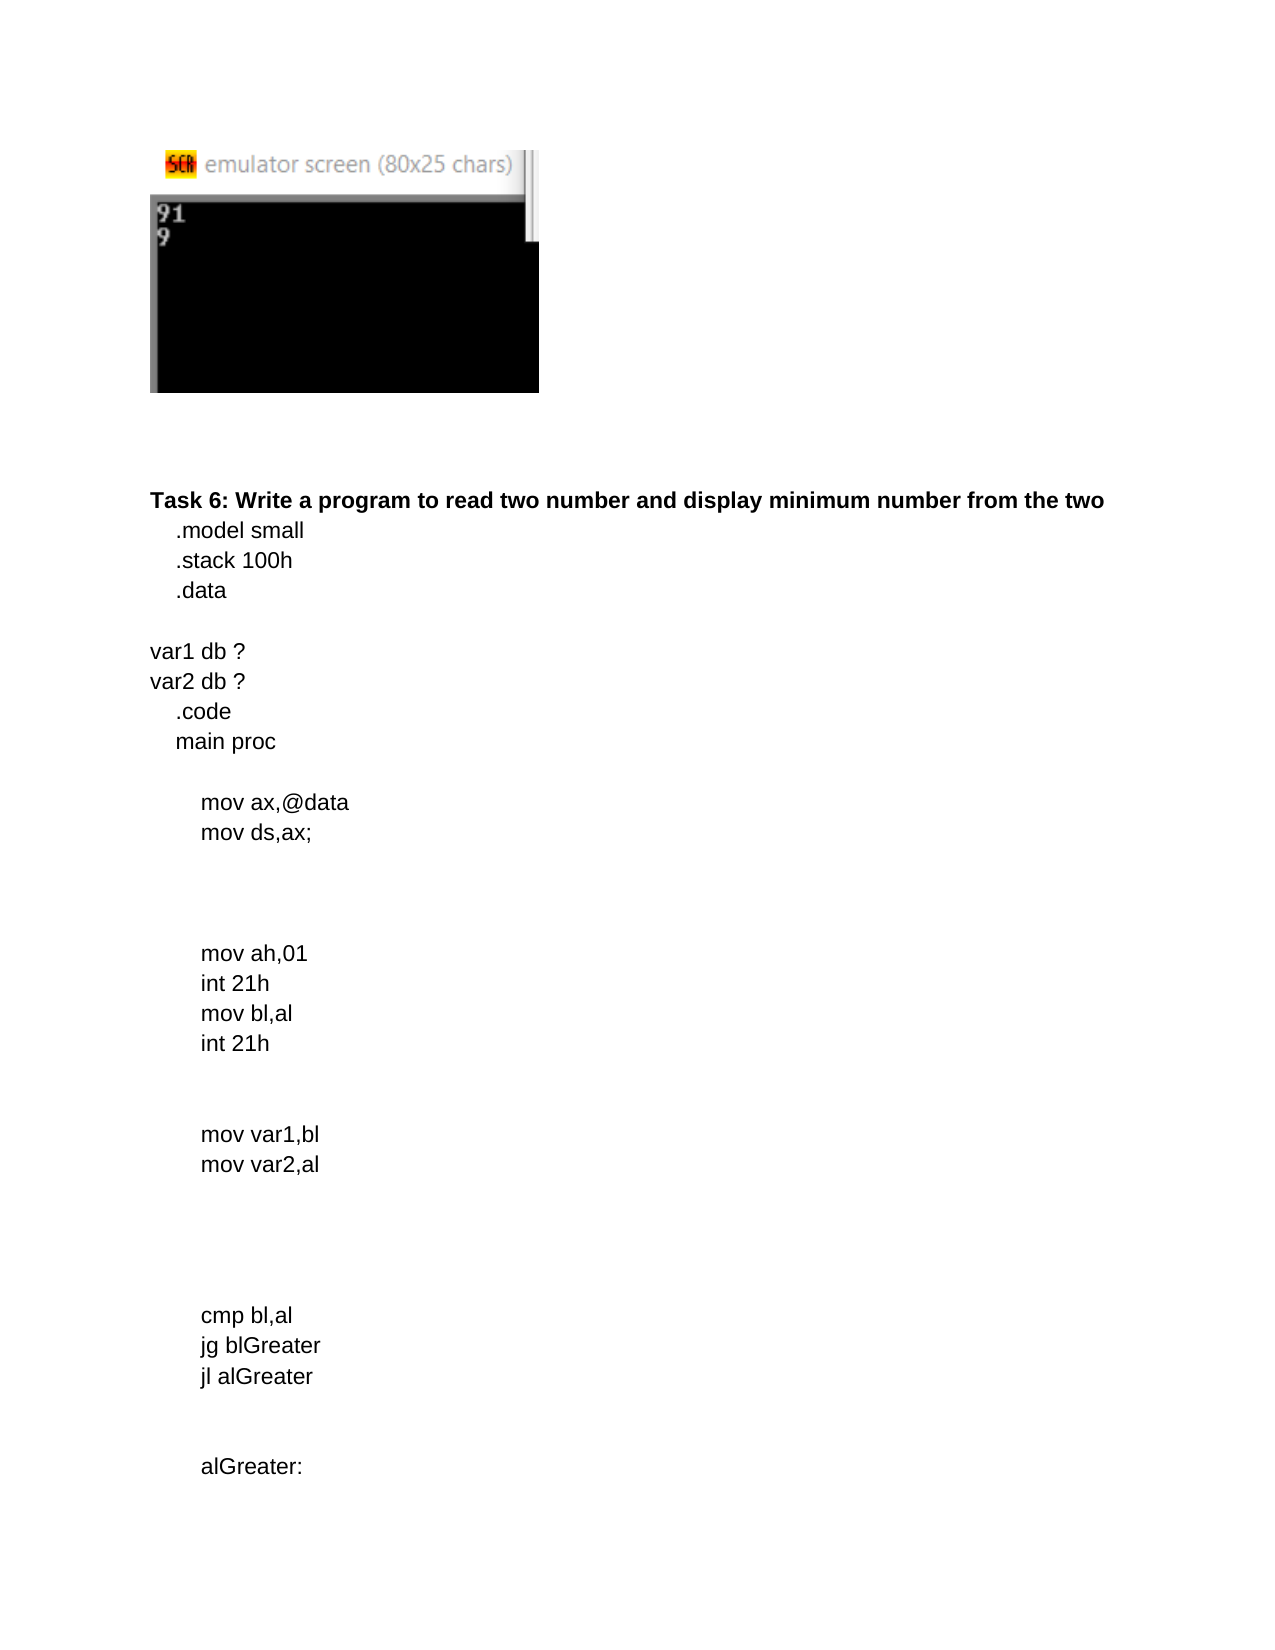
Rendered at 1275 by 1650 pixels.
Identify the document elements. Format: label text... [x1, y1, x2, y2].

text cmp bl,al [150, 1302, 1125, 1329]
text mov ax,@data [150, 789, 1125, 815]
text mov var2,al [150, 1151, 1125, 1178]
text .model small [150, 517, 1125, 543]
text mov ds,ax; [150, 819, 1125, 845]
text int 21h [150, 970, 1125, 996]
text jl alGreater [150, 1363, 1125, 1389]
text int 21h [150, 1030, 1125, 1057]
text .code [150, 698, 1125, 724]
text alGreater: [150, 1453, 1125, 1480]
picture [150, 150, 539, 393]
text main proc [150, 728, 1125, 755]
text jg blGreater [150, 1332, 1125, 1359]
text mov bl,al [150, 1000, 1125, 1027]
text var1 db ? [150, 638, 1125, 664]
text .data [150, 577, 1125, 604]
text var2 db ? [150, 668, 1125, 694]
text mov var1,bl [150, 1121, 1125, 1147]
text mov ah,01 [150, 940, 1125, 966]
text .stack 100h [150, 547, 1125, 573]
text Task 6: Write a program to read two number and display minimum number from the two [150, 487, 1125, 513]
